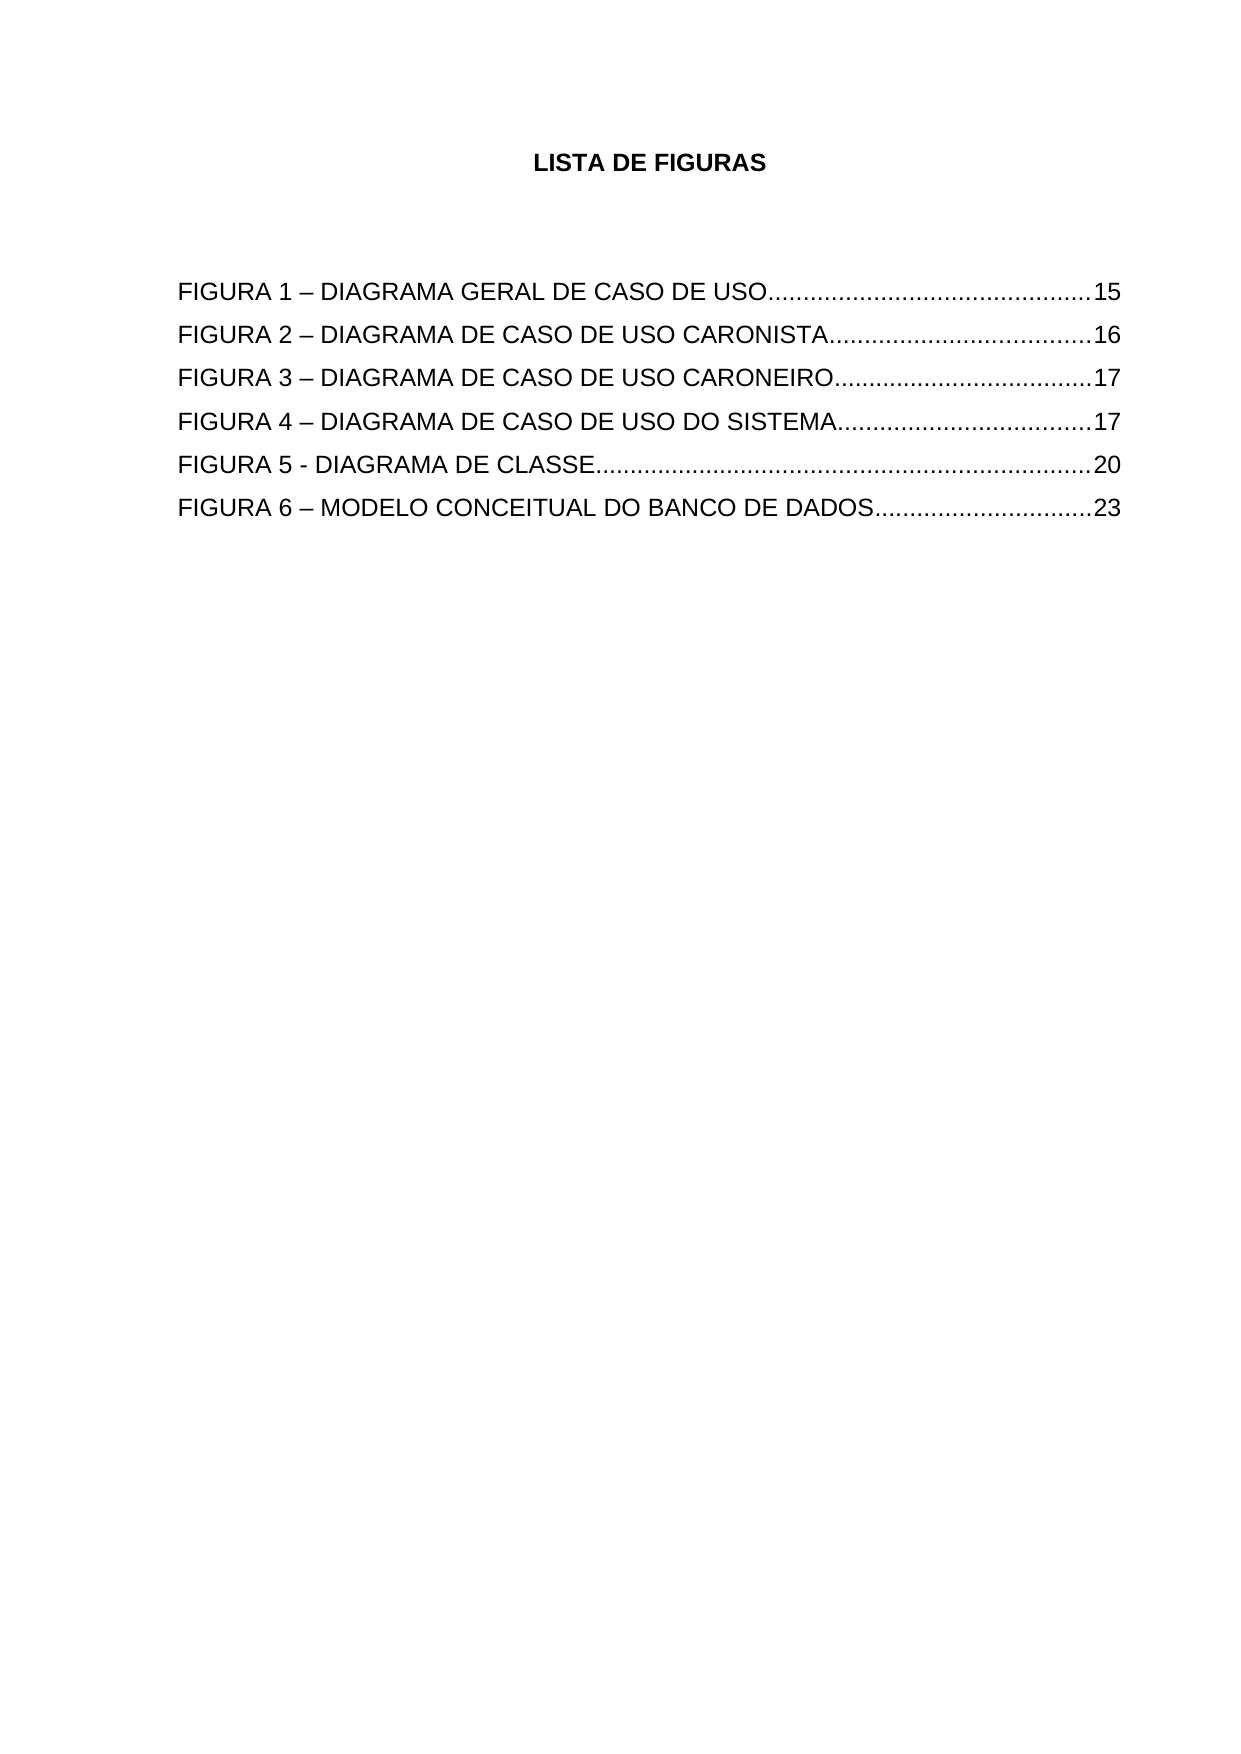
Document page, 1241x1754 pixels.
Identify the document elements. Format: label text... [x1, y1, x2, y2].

text FIGURA 4 – DIAGRAMA DE CASO DE USO DO SISTEMA 17 [177, 406, 1122, 435]
text LISTA DE FIGURAS [177, 148, 1122, 176]
text FIGURA 2 – DIAGRAMA DE CASO DE USO CARONISTA 16 [177, 320, 1122, 349]
text FIGURA 3 – DIAGRAMA DE CASO DE USO CARONEIRO 17 [177, 363, 1122, 392]
text FIGURA 1 – DIAGRAMA GERAL DE CASO DE USO 15 [177, 277, 1122, 306]
text FIGURA 6 – MODELO CONCEITUAL DO BANCO DE DADOS 23 [177, 493, 1122, 521]
text FIGURA 5 - DIAGRAMA DE CLASSE 20 [177, 449, 1122, 478]
